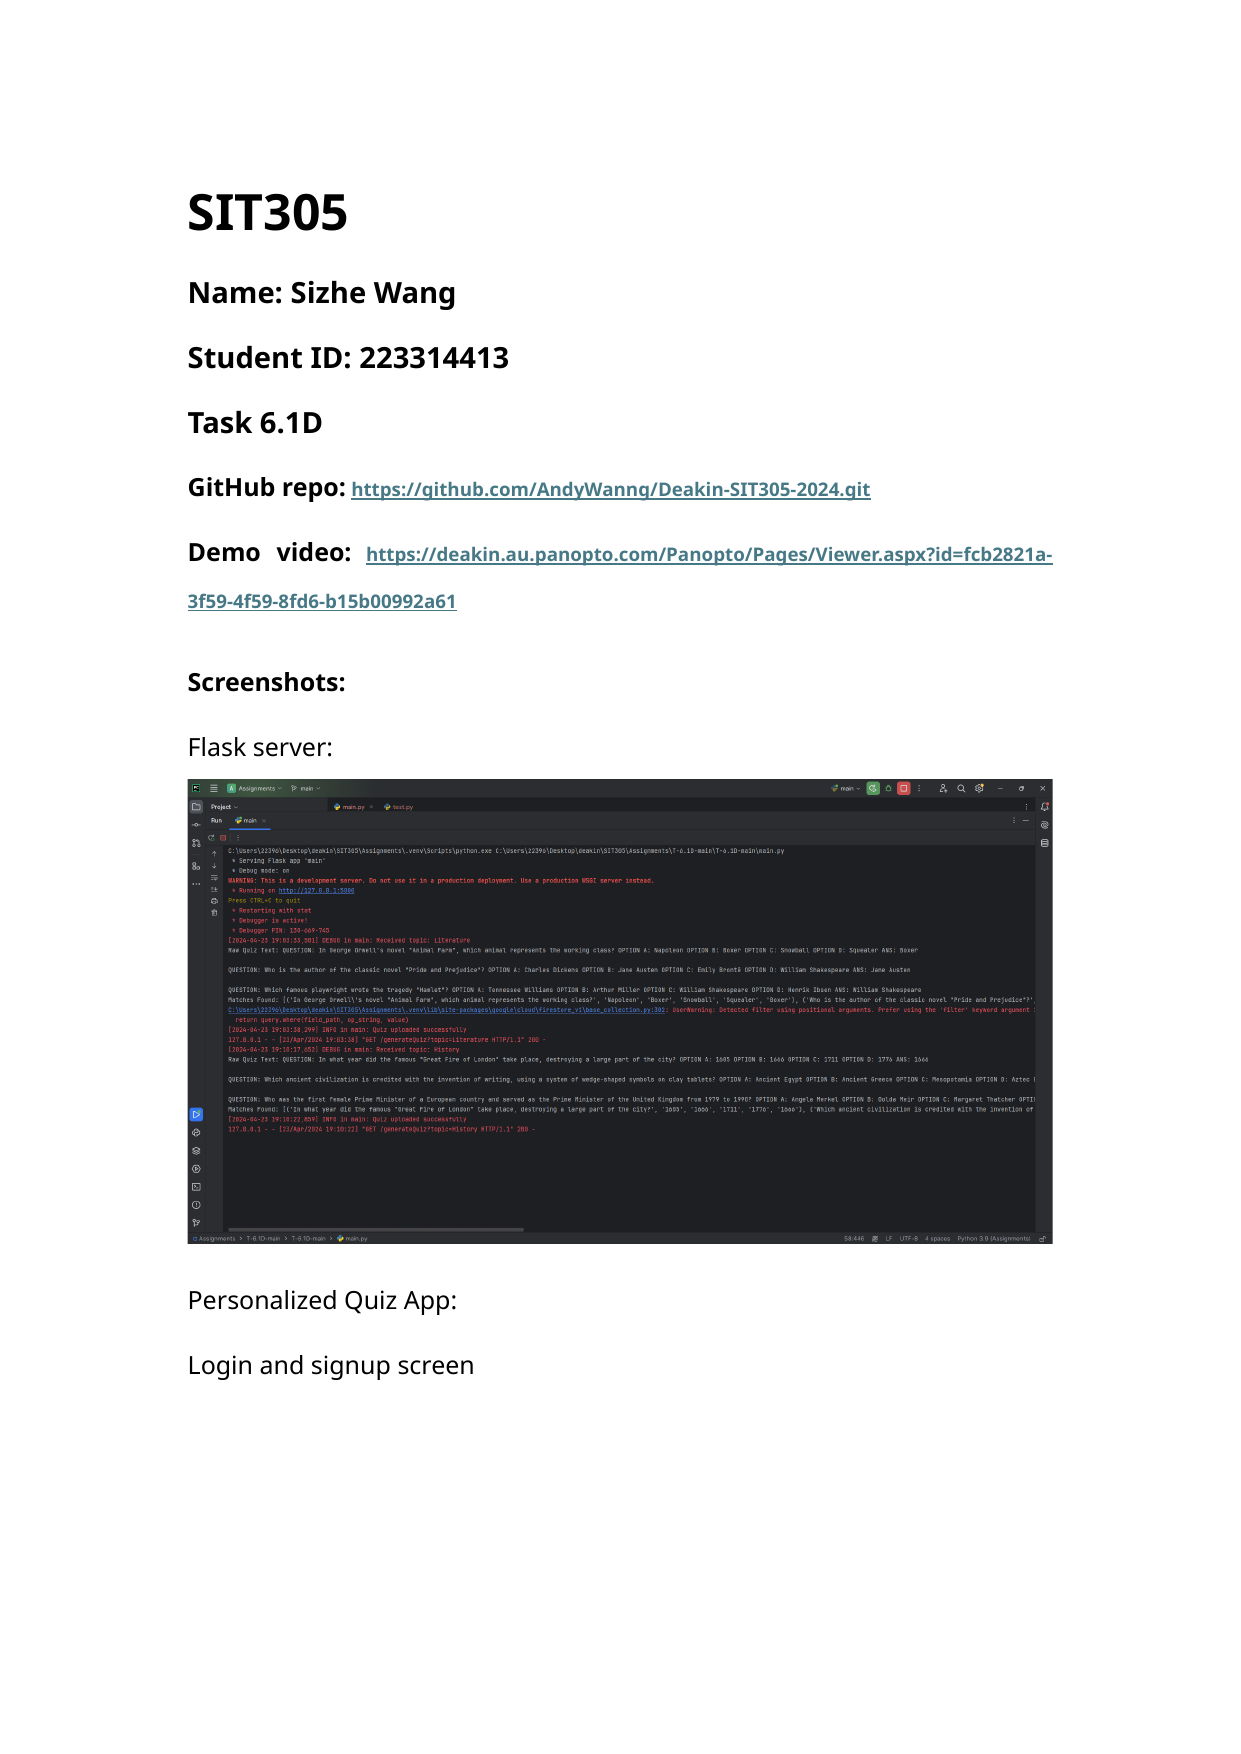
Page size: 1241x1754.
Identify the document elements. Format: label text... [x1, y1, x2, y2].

text Screenshots: [187, 649, 1053, 714]
text SIT305 [187, 162, 1053, 259]
text Name: Sizhe Wang [187, 259, 1053, 324]
text Demo video: https://deakin.au.panopto.com/Panopto/Pages/Viewer.aspx?id=fcb2821a-3f59-4f59-8fd6-b15b00992a61 [187, 519, 1053, 617]
text Personalized Quiz App: [187, 1267, 1053, 1332]
text GitHub repo: https://github.com/AndyWanng/Deakin-SIT305-2024.git [187, 454, 1053, 519]
text Login and signup screen [187, 1332, 1053, 1397]
text Flask server: [187, 714, 1053, 779]
picture [187, 779, 1053, 1244]
text Task 6.1D [187, 389, 1053, 454]
text Student ID: 223314413 [187, 324, 1053, 389]
